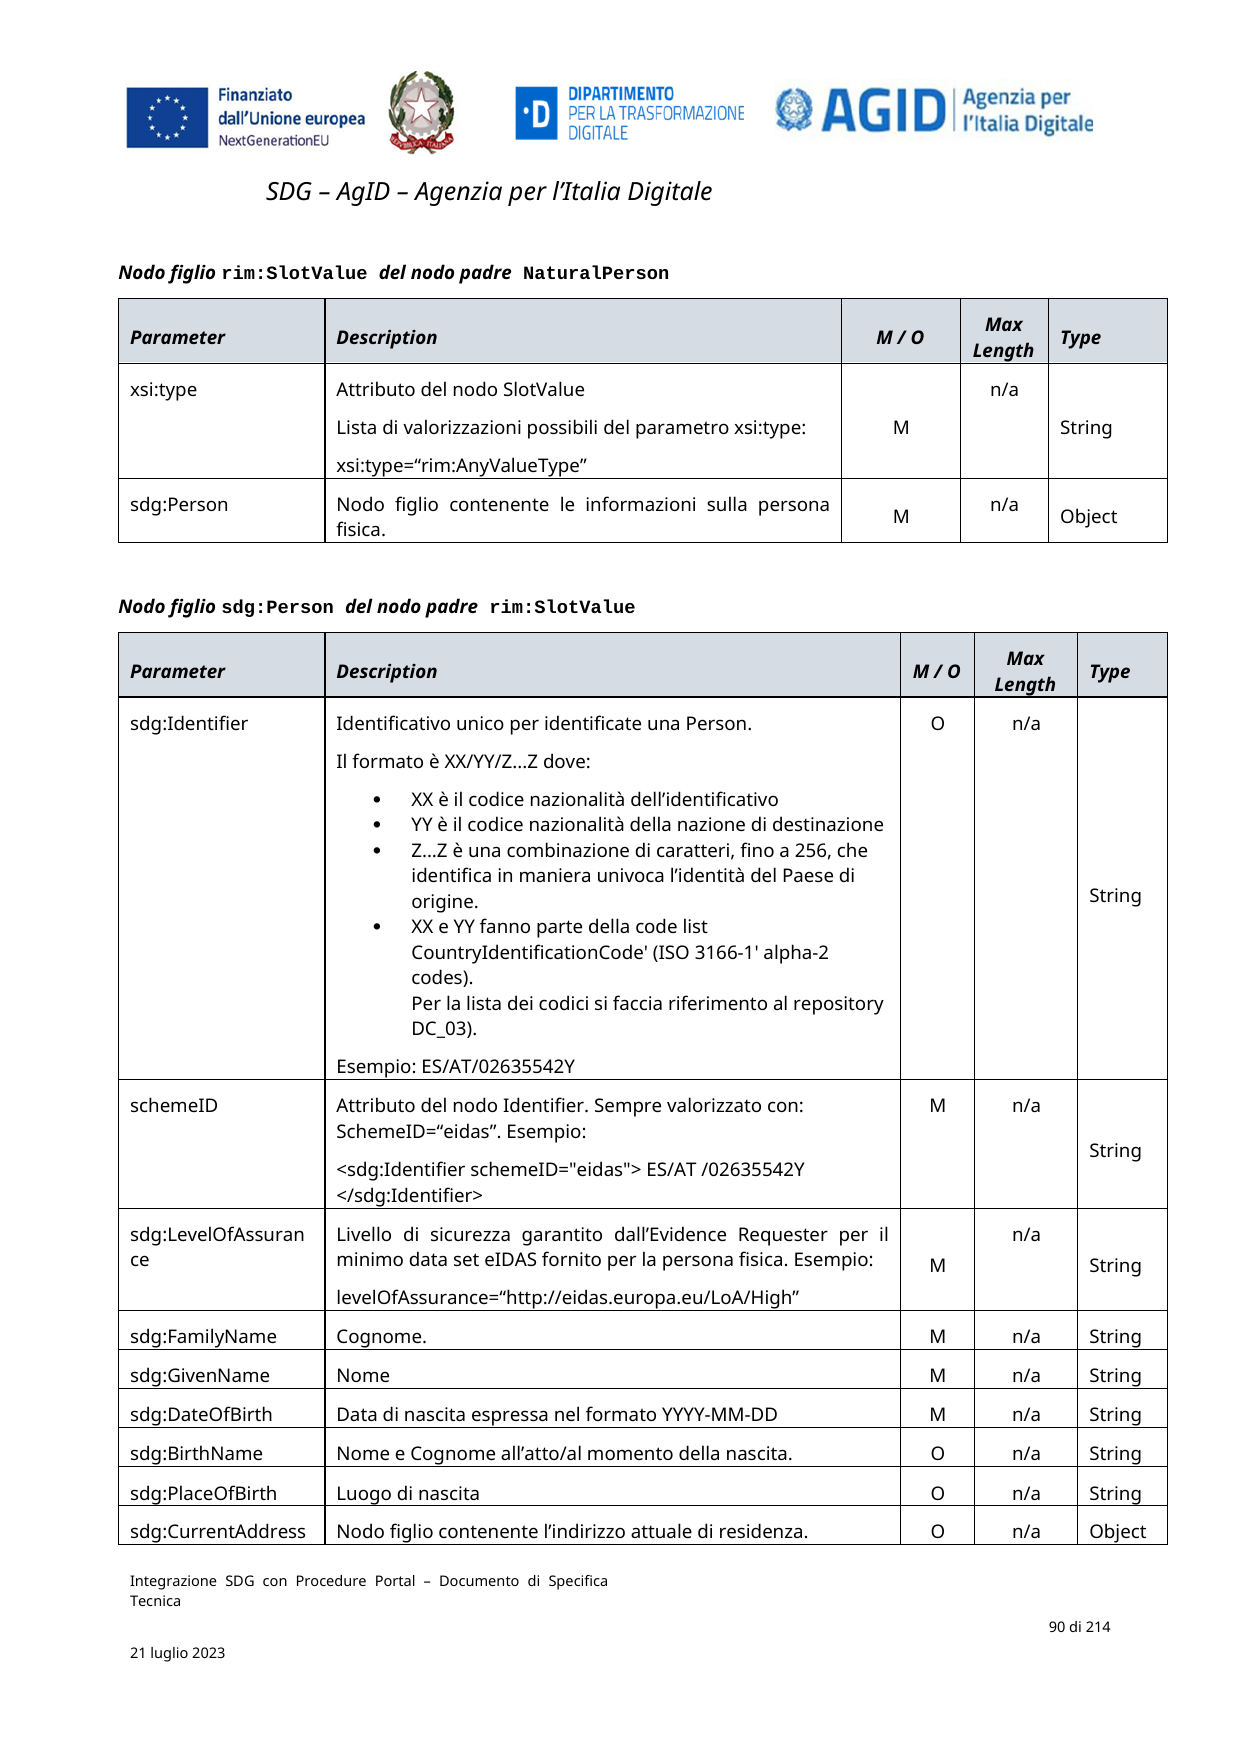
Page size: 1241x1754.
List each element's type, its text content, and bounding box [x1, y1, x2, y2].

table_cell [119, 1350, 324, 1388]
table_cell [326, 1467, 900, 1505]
picture [118, 71, 1094, 157]
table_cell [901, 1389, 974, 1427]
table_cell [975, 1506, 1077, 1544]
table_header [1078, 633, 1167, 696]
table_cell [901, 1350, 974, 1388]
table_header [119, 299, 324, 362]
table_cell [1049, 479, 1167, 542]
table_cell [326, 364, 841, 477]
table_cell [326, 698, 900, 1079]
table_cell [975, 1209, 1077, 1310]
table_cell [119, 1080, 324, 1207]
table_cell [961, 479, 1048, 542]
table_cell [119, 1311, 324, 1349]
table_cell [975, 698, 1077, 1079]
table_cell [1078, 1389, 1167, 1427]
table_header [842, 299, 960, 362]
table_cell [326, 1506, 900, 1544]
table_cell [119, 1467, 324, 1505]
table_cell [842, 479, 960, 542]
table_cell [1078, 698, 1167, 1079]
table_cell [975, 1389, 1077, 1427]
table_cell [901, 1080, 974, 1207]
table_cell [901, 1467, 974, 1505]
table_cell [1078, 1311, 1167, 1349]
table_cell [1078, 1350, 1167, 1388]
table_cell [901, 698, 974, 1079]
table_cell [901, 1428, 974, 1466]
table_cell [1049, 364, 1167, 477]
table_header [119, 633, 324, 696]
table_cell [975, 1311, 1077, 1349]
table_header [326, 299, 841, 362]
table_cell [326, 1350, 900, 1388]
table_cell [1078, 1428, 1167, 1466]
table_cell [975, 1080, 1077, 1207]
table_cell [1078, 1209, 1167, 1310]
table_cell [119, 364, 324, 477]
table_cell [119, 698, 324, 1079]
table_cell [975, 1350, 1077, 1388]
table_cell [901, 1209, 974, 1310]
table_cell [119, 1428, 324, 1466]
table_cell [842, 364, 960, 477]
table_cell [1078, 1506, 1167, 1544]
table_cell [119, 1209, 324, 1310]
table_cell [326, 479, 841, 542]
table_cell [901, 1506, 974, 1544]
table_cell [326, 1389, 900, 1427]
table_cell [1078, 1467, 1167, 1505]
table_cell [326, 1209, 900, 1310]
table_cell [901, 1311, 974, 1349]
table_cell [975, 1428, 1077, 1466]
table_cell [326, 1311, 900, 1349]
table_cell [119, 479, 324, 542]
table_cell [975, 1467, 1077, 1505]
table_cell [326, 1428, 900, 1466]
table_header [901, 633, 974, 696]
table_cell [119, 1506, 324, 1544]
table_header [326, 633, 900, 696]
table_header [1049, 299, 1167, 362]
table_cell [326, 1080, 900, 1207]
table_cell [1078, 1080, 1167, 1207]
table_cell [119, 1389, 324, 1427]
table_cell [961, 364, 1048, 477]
text Nodo figlio rim:SlotValue del nodo padre NaturalPerson [118, 259, 1122, 285]
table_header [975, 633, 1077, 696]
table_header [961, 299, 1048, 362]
text Nodo figlio sdg:Person del nodo padre rim:SlotValue [118, 594, 1122, 619]
